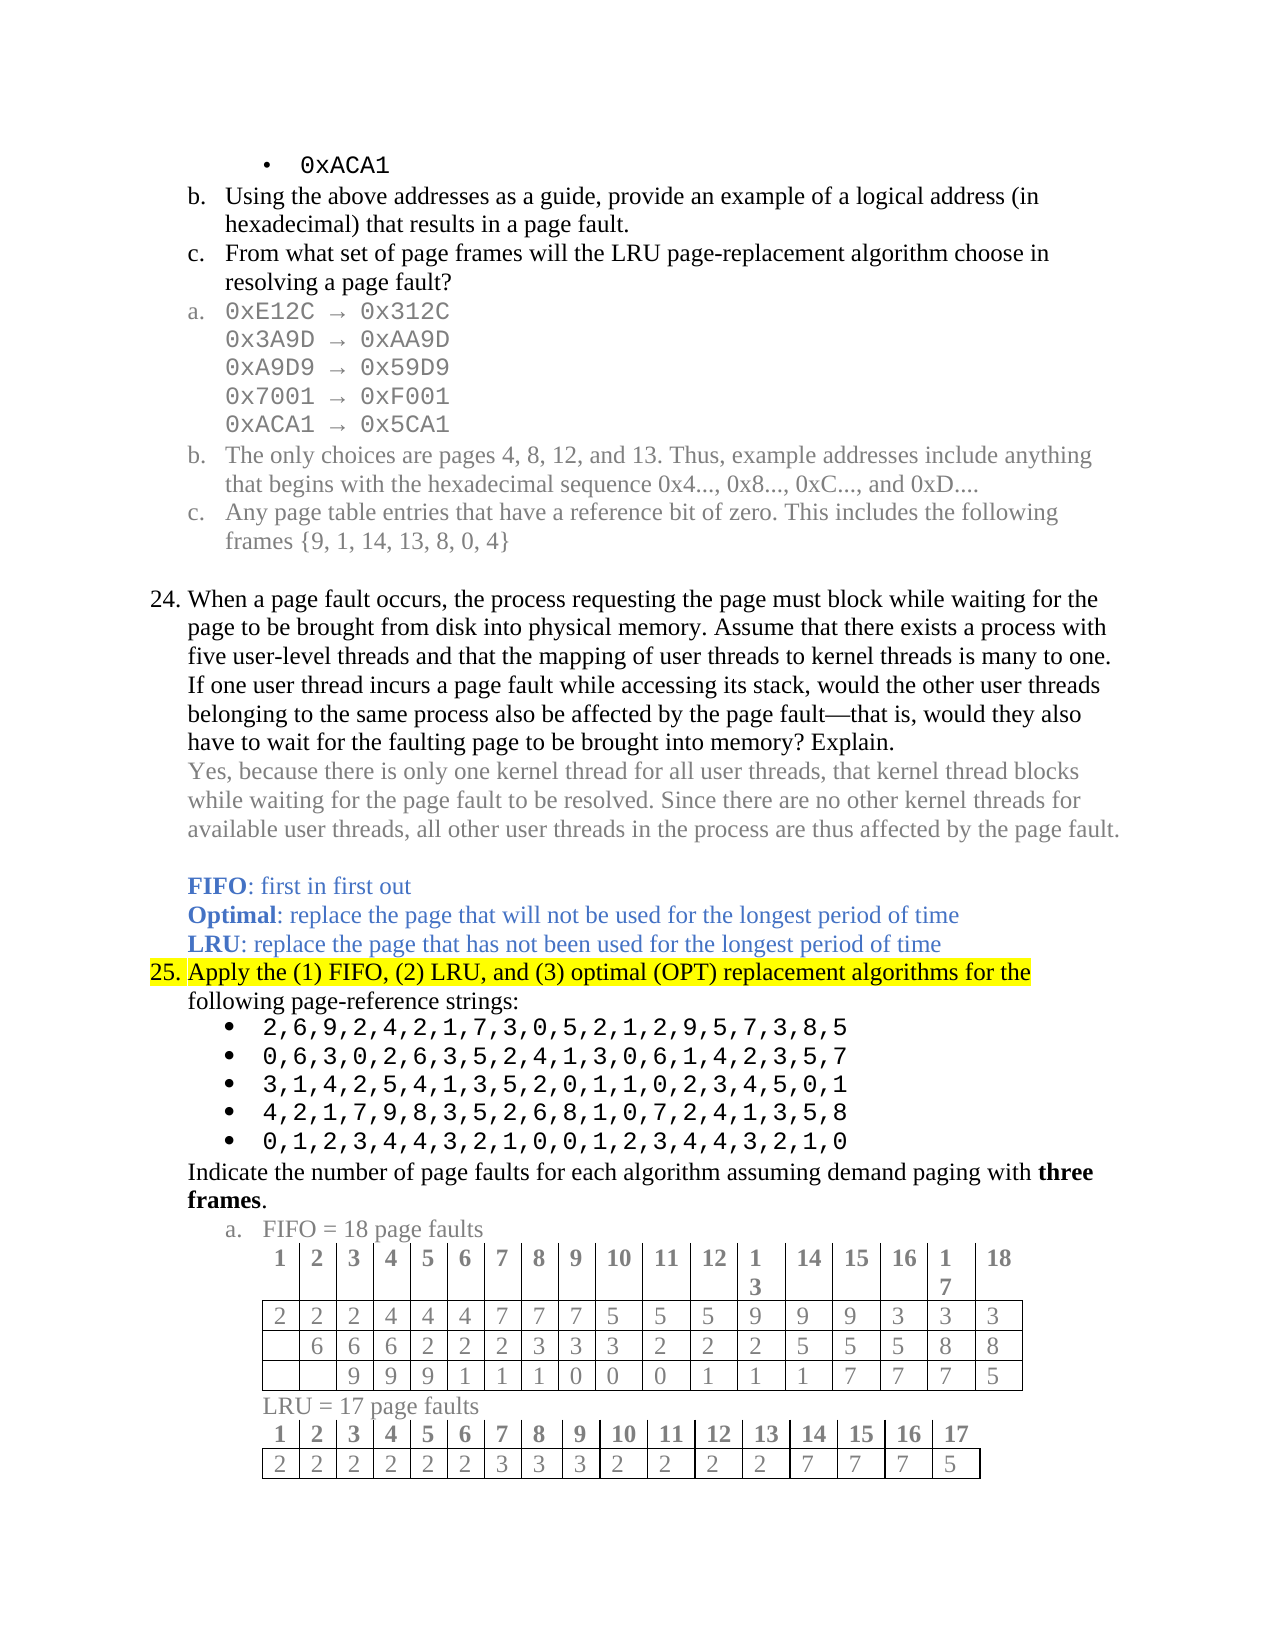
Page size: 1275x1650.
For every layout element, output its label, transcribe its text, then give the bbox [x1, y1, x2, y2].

list 0,1,2,3,4,4,3,2,1,0,0,1,2,3,4,4,3,2,1,0 [225, 1128, 1125, 1157]
table_header 6 [448, 1243, 484, 1300]
list From what set of page frames will the LRU page-replacement algorithm choose in resolving a page fault? [187, 238, 1125, 296]
table_cell 1 [522, 1361, 558, 1390]
table_header 1 [263, 1420, 299, 1448]
table_cell 2 [411, 1449, 447, 1478]
table_cell 2 [337, 1449, 373, 1478]
table_cell 7 [522, 1301, 558, 1330]
table_cell 1 [738, 1361, 785, 1390]
list LRU: replace the page that has not been used for the longest period of time [187, 929, 1125, 957]
table_cell 2 [448, 1331, 484, 1360]
table_header 8 [522, 1420, 562, 1448]
table_cell 7 [791, 1449, 837, 1478]
table_header 17 [933, 1420, 980, 1448]
list FIFO: first in first out [187, 871, 1125, 900]
table_cell 9 [833, 1301, 880, 1330]
list Using the above addresses as a guide, provide an example of a logical address (in hexadecimal) that results in a page fault. [187, 181, 1125, 238]
table_cell 7 [833, 1361, 880, 1390]
list When a page fault occurs, the process requesting the page must block while waiting for the page to be brought from disk into physical memory. Assume that there exists a process with five user-level threads and that the mapping of user threads to kernel threads is many to one. If one user thread incurs a page fault while accessing its stack, would the other user threads belonging to the same process also be affected by the page fault—that is, would they also have to wait for the faulting page to be brought into memory? Explain. [150, 584, 1125, 756]
table_cell 9 [411, 1361, 447, 1390]
table_cell 5 [933, 1449, 979, 1478]
table_header 15 [833, 1243, 880, 1300]
table_header 8 [522, 1243, 558, 1300]
table_header 7 [485, 1243, 521, 1300]
table_cell 1 [691, 1361, 737, 1390]
table_cell 1 [786, 1361, 832, 1390]
table_cell 7 [881, 1361, 927, 1390]
table_cell 1 [485, 1361, 521, 1390]
table_header 14 [791, 1420, 837, 1448]
table_header 2 [300, 1420, 336, 1448]
table_cell 9 [374, 1361, 410, 1390]
table_header 12 [691, 1243, 737, 1300]
table_cell 7 [886, 1449, 932, 1478]
table_header 16 [886, 1420, 932, 1448]
list The only choices are pages 4, 8, 12, and 13. Thus, example addresses include anything that begins with the hexadecimal sequence 0x4..., 0x8..., 0xC..., and 0xD.... [187, 440, 1125, 497]
table_cell [263, 1331, 299, 1360]
table_cell 2 [337, 1301, 373, 1330]
table_cell 8 [928, 1331, 975, 1360]
table_header 4 [374, 1420, 410, 1448]
table_cell 1 [448, 1361, 484, 1390]
table_cell 7 [928, 1361, 975, 1390]
table_cell 4 [374, 1301, 410, 1330]
list FIFO = 18 page faults [225, 1214, 1125, 1243]
table_cell 8 [976, 1331, 1022, 1360]
table_cell 2 [691, 1331, 737, 1360]
table_cell 5 [833, 1331, 880, 1360]
table_cell 9 [786, 1301, 832, 1330]
list Yes, because there is only one kernel thread for all user threads, that kernel thread blocks while waiting for the page fault to be resolved. Since there are no other kernel threads for available user threads, all other user threads in the process are thus affected by the page fault. [187, 756, 1125, 842]
table_cell 3 [485, 1449, 521, 1478]
table_cell 5 [881, 1331, 927, 1360]
table_cell 4 [448, 1301, 484, 1330]
table_header 5 [411, 1420, 447, 1448]
table_cell 6 [374, 1331, 410, 1360]
table_header 6 [448, 1420, 484, 1448]
table_cell 5 [691, 1301, 737, 1330]
table_header 9 [563, 1420, 599, 1448]
table_header 10 [596, 1243, 642, 1300]
list 0x7001 → 0xF001 [187, 383, 1125, 412]
table_cell 0 [559, 1361, 595, 1390]
table_cell 5 [643, 1301, 690, 1330]
table_cell 4 [411, 1301, 447, 1330]
table_cell 9 [337, 1361, 373, 1390]
table_cell 7 [838, 1449, 884, 1478]
table_header 7 [485, 1420, 521, 1448]
table_cell 2 [374, 1449, 410, 1478]
list 2,6,9,2,4,2,1,7,3,0,5,2,1,2,9,5,7,3,8,5 [225, 1015, 1125, 1043]
table_cell 3 [522, 1449, 562, 1478]
table_cell 2 [448, 1449, 484, 1478]
table_header 17 [928, 1243, 975, 1300]
table_header 10 [601, 1420, 647, 1448]
table_header 11 [648, 1420, 694, 1448]
table_cell 2 [648, 1449, 694, 1478]
table_cell 9 [738, 1301, 785, 1330]
table_cell 5 [976, 1361, 1022, 1390]
list 0xACA1 [262, 150, 1125, 181]
list Apply the (1) FIFO, (2) LRU, and (3) optimal (OPT) replacement algorithms for the following page-reference strings: [150, 957, 1125, 1015]
table_cell 2 [300, 1301, 336, 1330]
table_cell 7 [485, 1301, 521, 1330]
list 4,2,1,7,9,8,3,5,2,6,8,1,0,7,2,4,1,3,5,8 [225, 1100, 1125, 1128]
table_cell 3 [563, 1449, 599, 1478]
table_cell 2 [743, 1449, 789, 1478]
table_cell 2 [411, 1331, 447, 1360]
table_cell [300, 1361, 336, 1390]
table_header 13 [743, 1420, 789, 1448]
list Indicate the number of page faults for each algorithm assuming demand paging with three frames. [187, 1157, 1125, 1214]
table_cell 3 [881, 1301, 927, 1330]
table_header 9 [559, 1243, 595, 1300]
list 0x3A9D → 0xAA9D [187, 327, 1125, 355]
table_header 1 [263, 1243, 299, 1300]
table_cell 6 [300, 1331, 336, 1360]
list 0xA9D9 → 0x59D9 [187, 355, 1125, 383]
table_cell 6 [337, 1331, 373, 1360]
table_cell 2 [485, 1331, 521, 1360]
list 0,6,3,0,2,6,3,5,2,4,1,3,0,6,1,4,2,3,5,7 [225, 1043, 1125, 1072]
list 3,1,4,2,5,4,1,3,5,2,0,1,1,0,2,3,4,5,0,1 [225, 1072, 1125, 1100]
table_cell 2 [263, 1449, 299, 1478]
table_cell 2 [738, 1331, 785, 1360]
table_header 4 [374, 1243, 410, 1300]
table_cell 0 [643, 1361, 690, 1390]
table_cell 7 [559, 1301, 595, 1330]
list LRU = 17 page faults [262, 1391, 1125, 1419]
table_header 3 [337, 1420, 373, 1448]
table_cell [263, 1361, 299, 1390]
table_cell 3 [928, 1301, 975, 1330]
list 0xACA1 → 0x5CA1 [187, 412, 1125, 440]
table_header 5 [411, 1243, 447, 1300]
table_header 11 [643, 1243, 690, 1300]
table_header 2 [300, 1243, 336, 1300]
list Any page table entries that have a reference bit of zero. This includes the following frames {9, 1, 14, 13, 8, 0, 4} [187, 497, 1125, 555]
table_header 16 [881, 1243, 927, 1300]
table_cell 2 [263, 1301, 299, 1330]
table_cell 3 [976, 1301, 1022, 1330]
table_header 18 [976, 1243, 1023, 1300]
list Optimal: replace the page that will not be used for the longest period of time [187, 900, 1125, 929]
table_cell 2 [643, 1331, 690, 1360]
table_header 15 [838, 1420, 884, 1448]
table_cell 5 [596, 1301, 642, 1330]
table_cell 2 [300, 1449, 336, 1478]
table_cell 0 [596, 1361, 642, 1390]
table_header 14 [786, 1243, 832, 1300]
table_header 13 [738, 1243, 785, 1300]
table_cell 2 [601, 1449, 647, 1478]
list 0xE12C → 0x312C [187, 296, 1125, 327]
table_cell 3 [596, 1331, 642, 1360]
table_cell 3 [559, 1331, 595, 1360]
table_cell 2 [696, 1449, 742, 1478]
table_header 3 [337, 1243, 373, 1300]
table_cell 5 [786, 1331, 832, 1360]
table_header 12 [696, 1420, 742, 1448]
table_cell 3 [522, 1331, 558, 1360]
